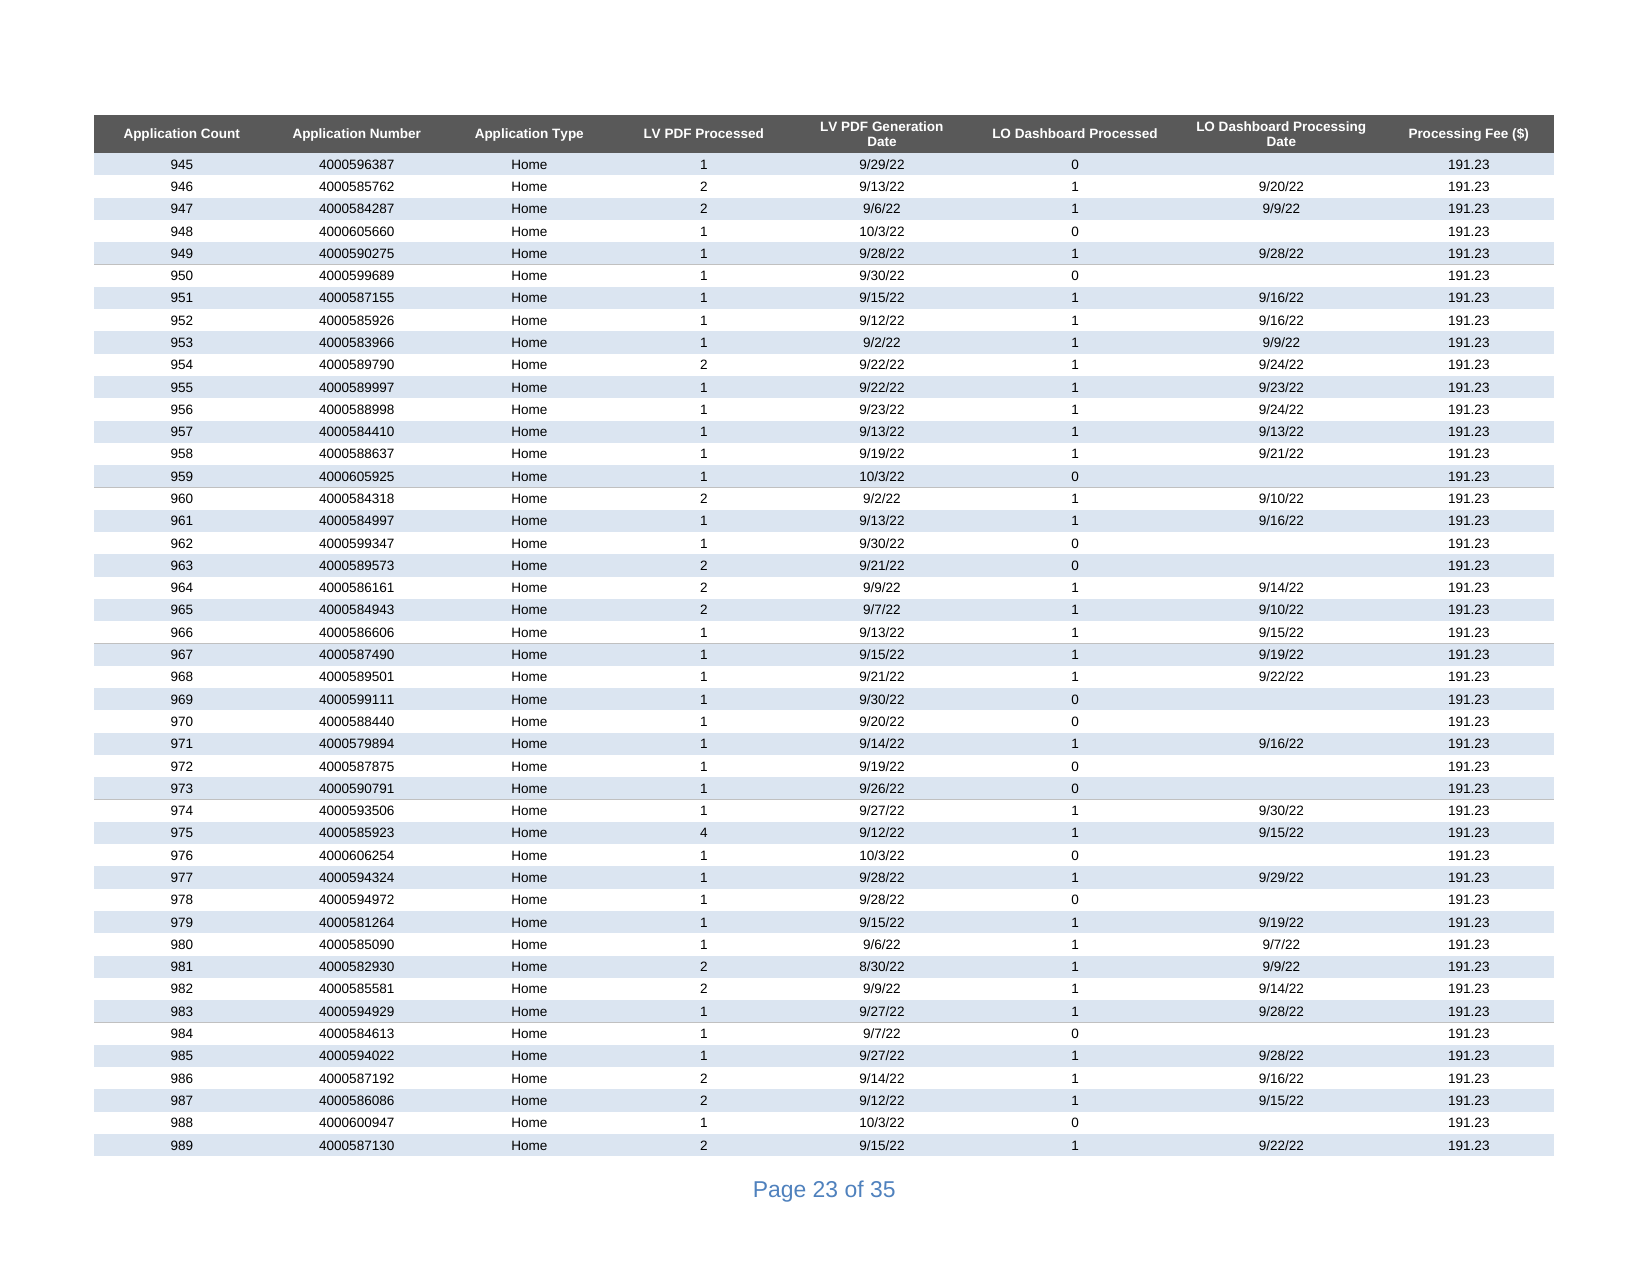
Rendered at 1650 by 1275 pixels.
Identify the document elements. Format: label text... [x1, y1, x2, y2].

table_header Application Number [269, 115, 444, 153]
table_header Application Type [444, 115, 614, 153]
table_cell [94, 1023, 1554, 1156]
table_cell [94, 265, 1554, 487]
table_header Application Count [94, 115, 269, 153]
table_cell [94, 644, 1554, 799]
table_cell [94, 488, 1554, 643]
table_header LO Dashboard Processing Date [1179, 115, 1383, 153]
table_header Processing Fee ($) [1383, 115, 1554, 153]
table_header LO Dashboard Processed [971, 115, 1179, 153]
table_header LV PDF Generation Date [793, 115, 971, 153]
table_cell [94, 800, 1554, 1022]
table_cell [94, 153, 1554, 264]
table_header LV PDF Processed [614, 115, 793, 153]
